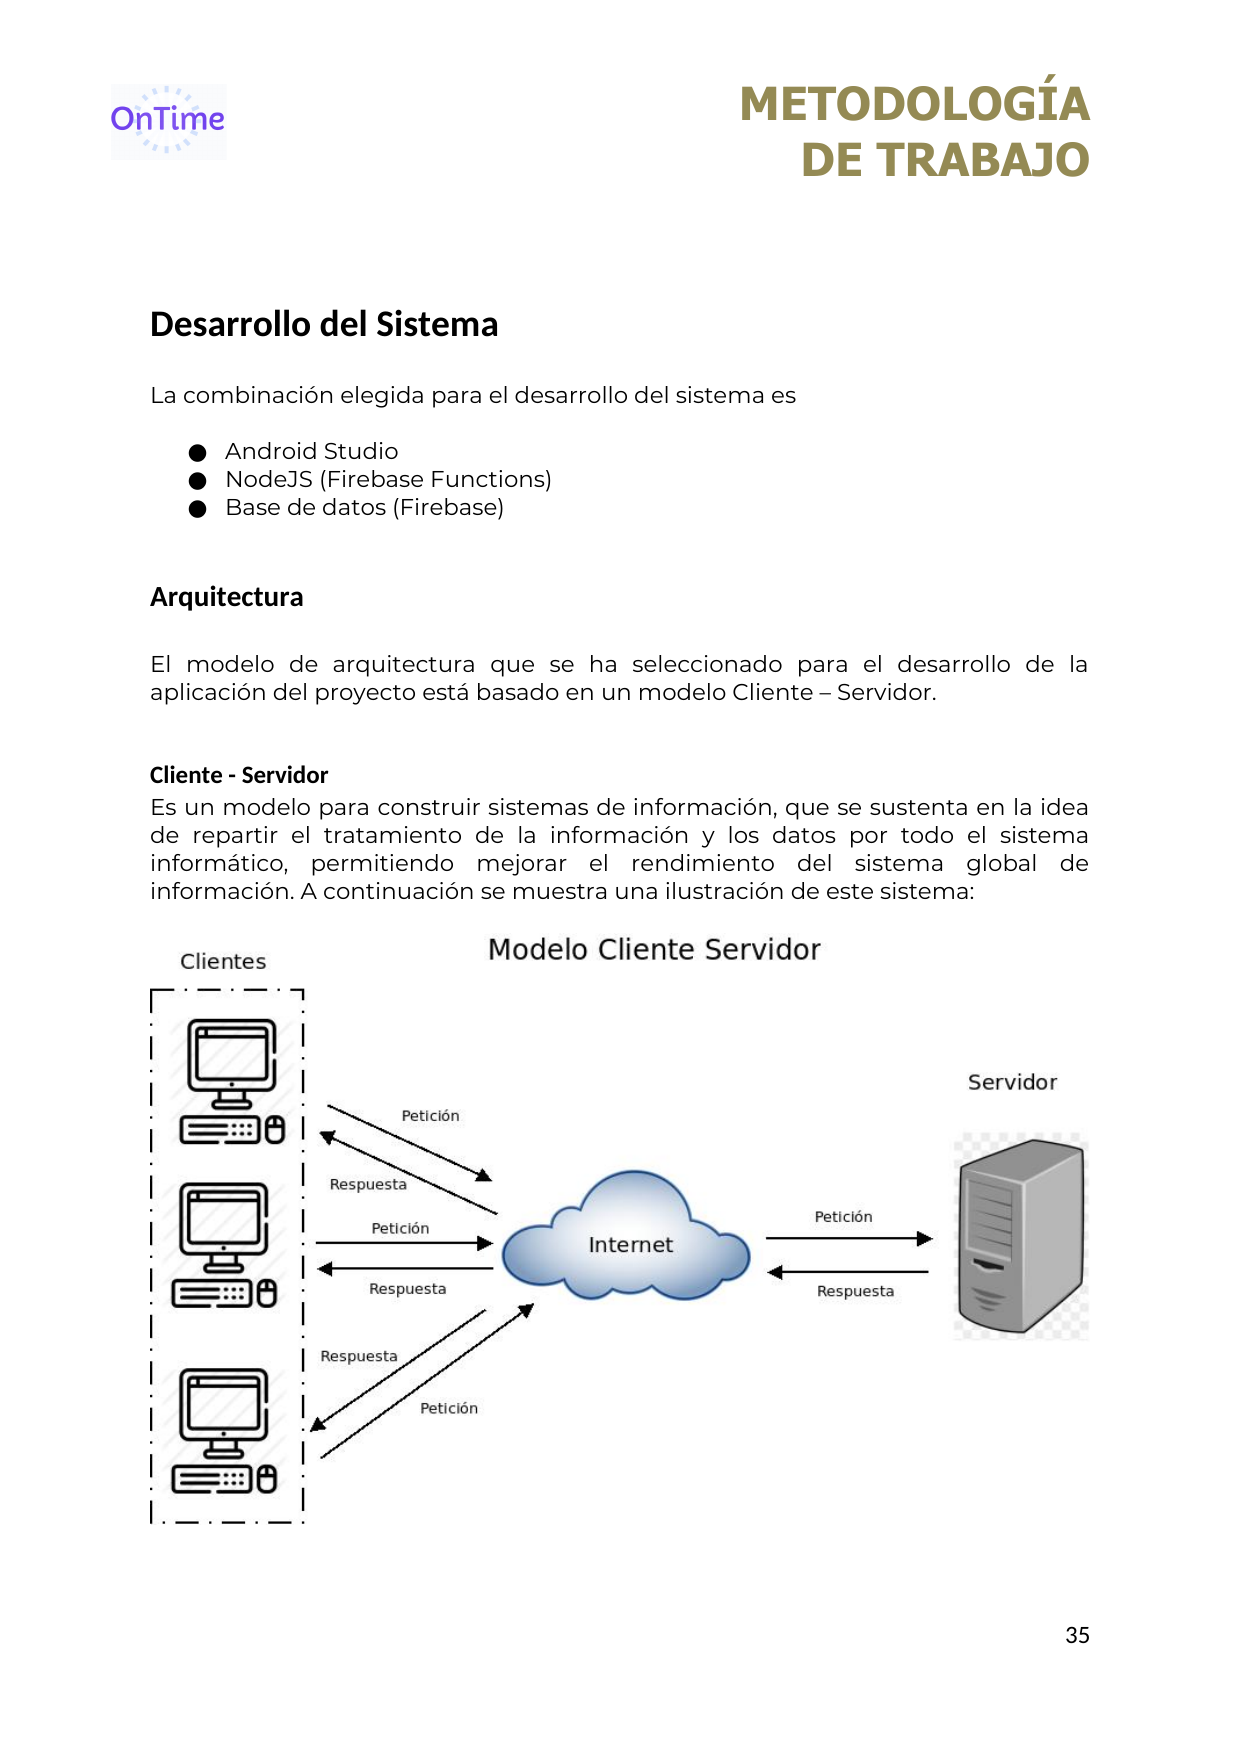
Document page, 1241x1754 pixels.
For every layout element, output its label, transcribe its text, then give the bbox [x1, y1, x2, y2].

picture [150, 933, 1091, 1525]
list Android Studio [187, 437, 1090, 465]
list Base de datos (Firebase) [187, 493, 1090, 521]
text Es un modelo para construir sistemas de información, que se sustenta en la idea de repartir el tratamiento de la información y los datos por todo el sistema informático, permitiendo mejorar el rendimiento del sistema global de información. A continuación se muestra una ilustración de este sistema: [150, 793, 1090, 905]
subtitle Cliente - Servidor [150, 759, 1090, 789]
picture [111, 84, 227, 160]
subtitle Arquitectura [150, 578, 1090, 614]
subtitle Desarrollo del Sistema [150, 299, 1090, 345]
text La combinación elegida para el desarrollo del sistema es [150, 382, 1090, 409]
text El modelo de arquitectura que se ha seleccionado para el desarrollo de la aplicación del proyecto está basado en un modelo Cliente – Servidor. [150, 650, 1090, 706]
list NodeJS (Firebase Functions) [187, 465, 1090, 493]
